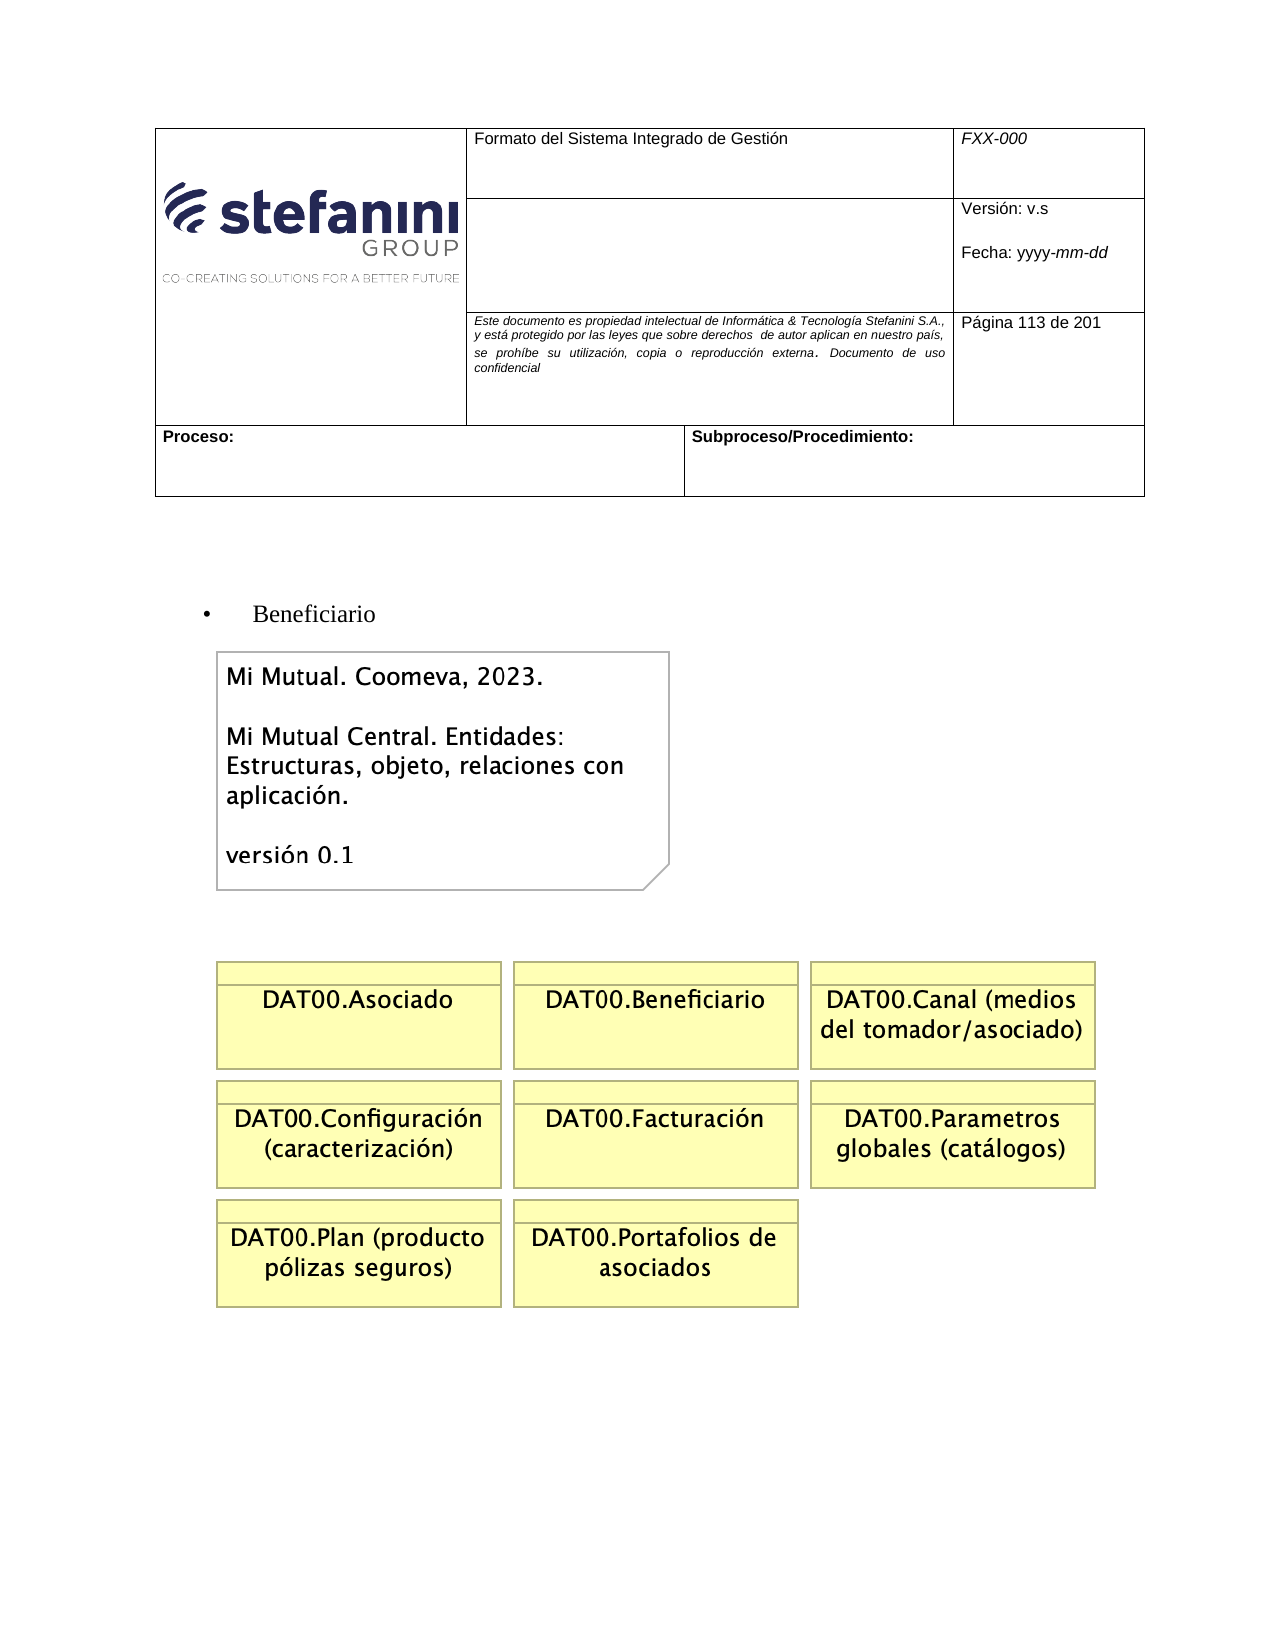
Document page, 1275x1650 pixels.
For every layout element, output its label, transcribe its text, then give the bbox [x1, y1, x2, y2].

picture [162, 182, 460, 286]
picture [196, 631, 1115, 1327]
list Beneficiario [202, 599, 1098, 628]
